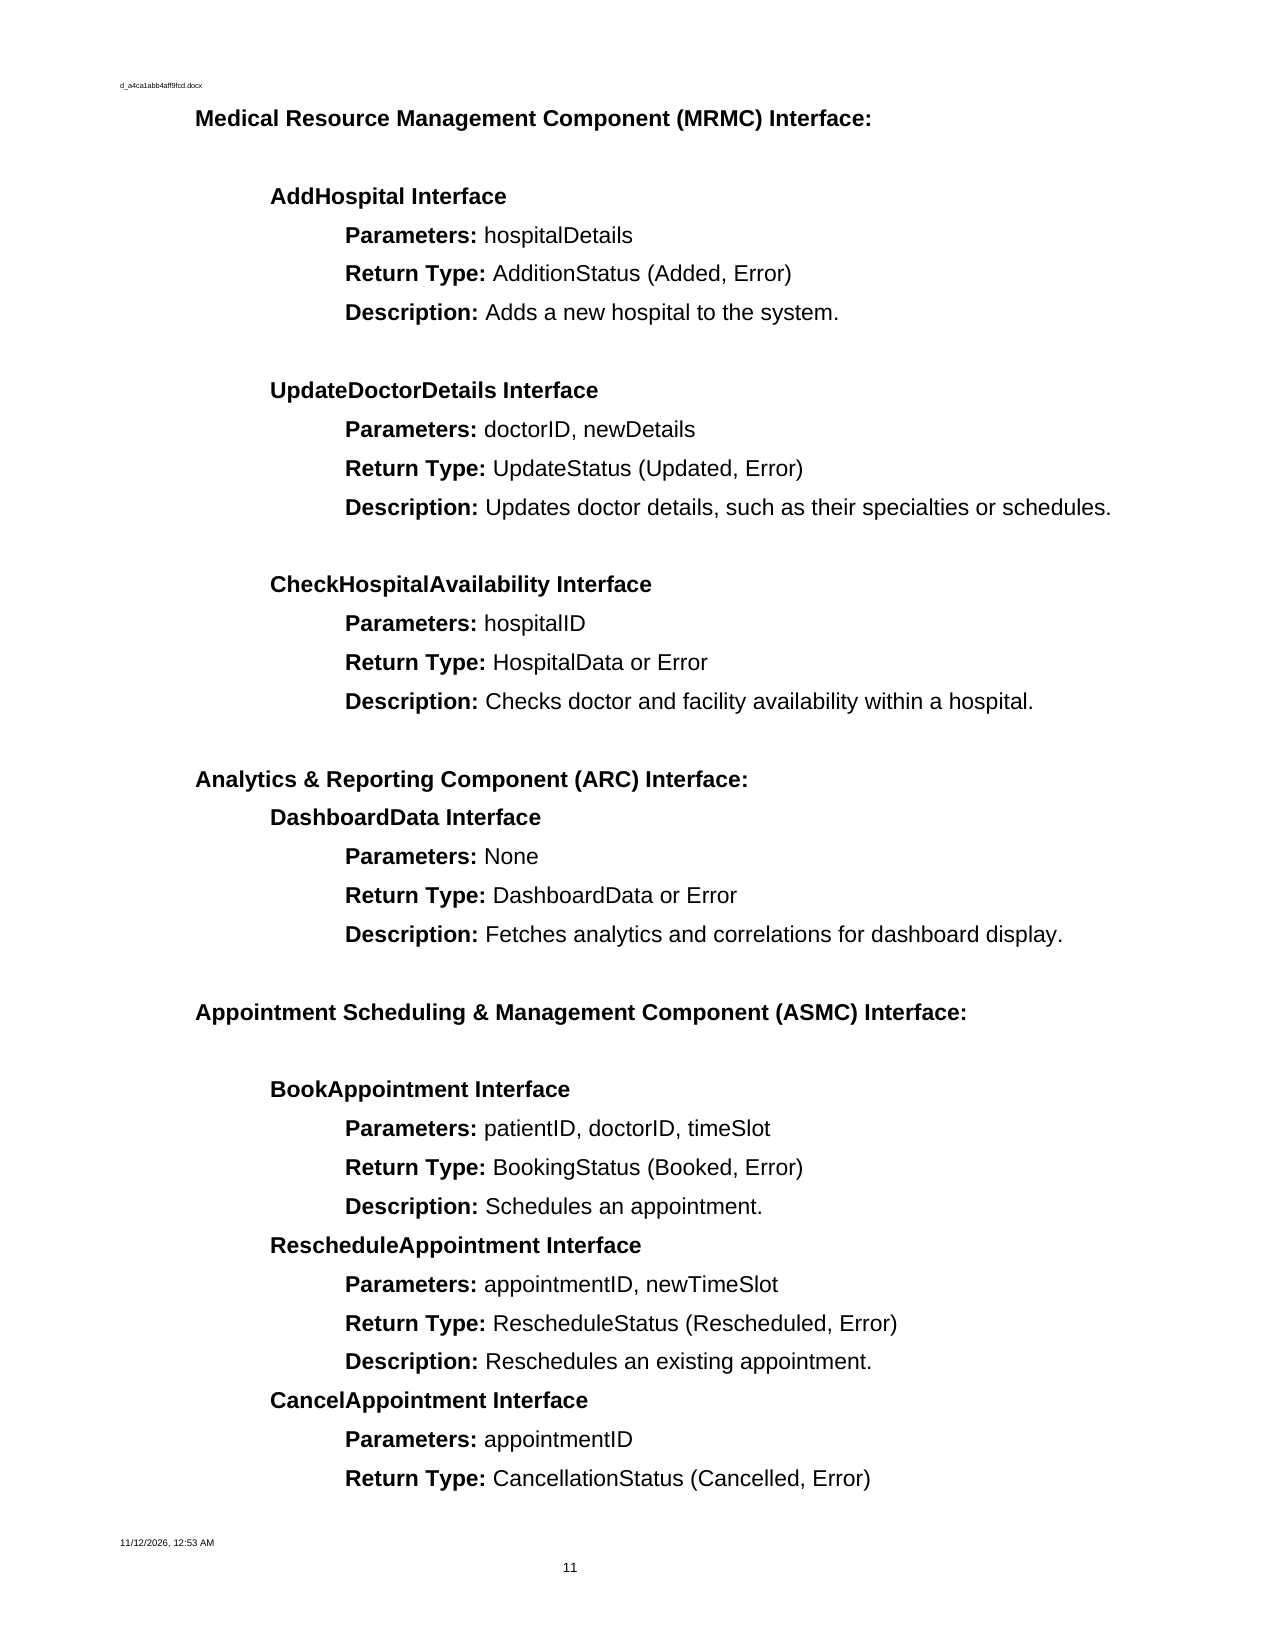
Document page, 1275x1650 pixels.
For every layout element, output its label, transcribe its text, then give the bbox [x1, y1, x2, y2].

text Parameters: hospitalDetails [345, 222, 1155, 248]
text Description: Updates doctor details, such as their specialties or schedules. [345, 493, 1155, 520]
text Return Type: DashboardData or Error [345, 882, 1155, 908]
text AddHospital Interface [270, 183, 1155, 209]
text CheckHospitalAvailability Interface [270, 571, 1155, 598]
text Appointment Scheduling & Management Component (ASMC) Interface: [195, 999, 1155, 1025]
text Return Type: AdditionStatus (Added, Error) [345, 260, 1155, 287]
text Parameters: hospitalID [345, 610, 1155, 636]
text DashboardData Interface [270, 804, 1155, 831]
text Parameters: patientID, doctorID, timeSlot [345, 1115, 1155, 1142]
text Return Type: BookingStatus (Booked, Error) [345, 1154, 1155, 1180]
text Description: Reschedules an existing appointment. [345, 1348, 1155, 1375]
text Parameters: appointmentID [345, 1426, 1155, 1452]
text BookAppointment Interface [270, 1076, 1155, 1103]
text Return Type: CancellationStatus (Cancelled, Error) [345, 1465, 1155, 1491]
text Parameters: None [345, 843, 1155, 869]
text Return Type: HospitalData or Error [345, 649, 1155, 675]
text Return Type: UpdateStatus (Updated, Error) [345, 455, 1155, 481]
text Description: Checks doctor and facility availability within a hospital. [345, 688, 1155, 714]
text Parameters: doctorID, newDetails [345, 416, 1155, 442]
text Parameters: appointmentID, newTimeSlot [345, 1271, 1155, 1297]
text Description: Fetches analytics and correlations for dashboard display. [270, 921, 1155, 947]
text CancelAppointment Interface [270, 1387, 1155, 1413]
text UpdateDoctorDetails Interface [270, 377, 1155, 403]
text Analytics & Reporting Component (ARC) Interface: [195, 766, 1155, 792]
text Description: Adds a new hospital to the system. [345, 299, 1155, 326]
text Medical Resource Management Component (MRMC) Interface: [195, 105, 1155, 131]
text Description: Schedules an appointment. [345, 1193, 1155, 1219]
text Return Type: RescheduleStatus (Rescheduled, Error) [345, 1309, 1155, 1336]
text RescheduleAppointment Interface [270, 1232, 1155, 1258]
